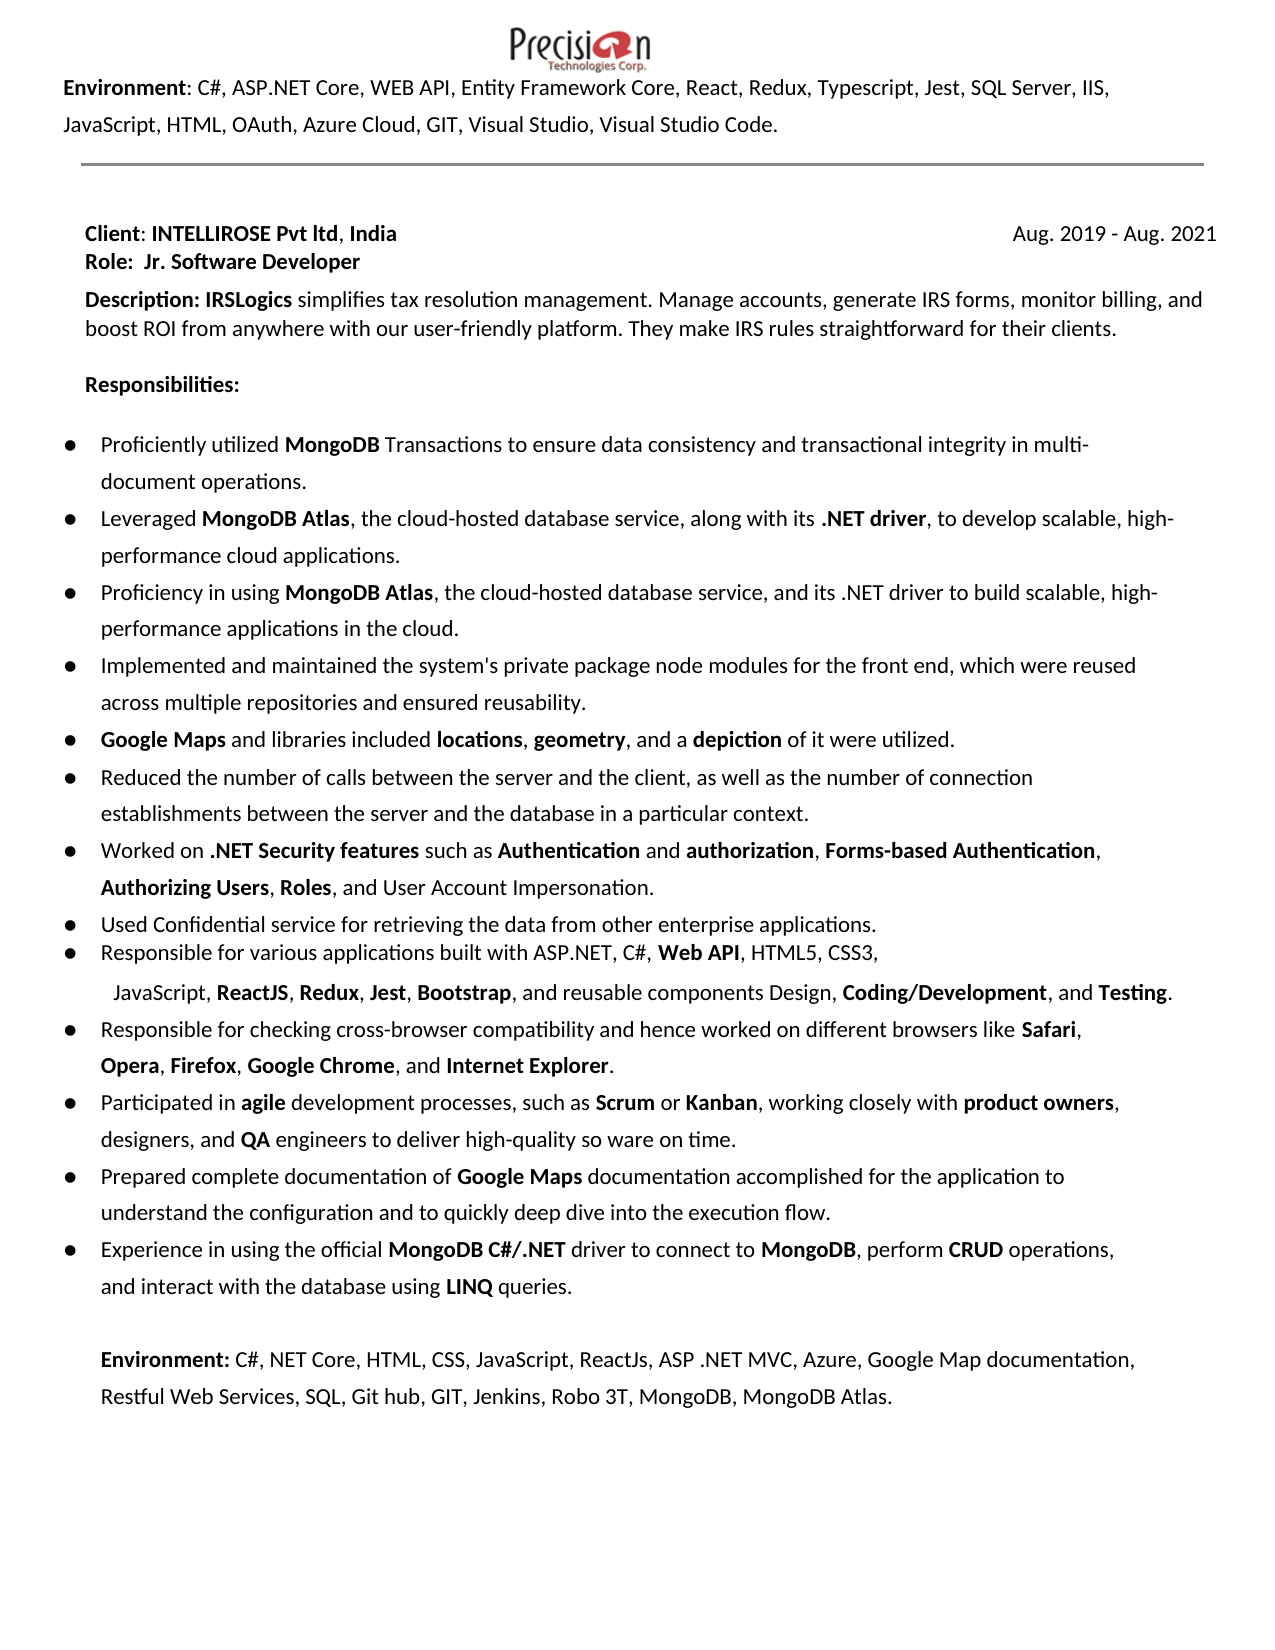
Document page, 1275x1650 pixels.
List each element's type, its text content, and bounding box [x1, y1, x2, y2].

list Prepared complete documentation of Google Maps documentation accomplished for the application to understand the conﬁguration and to quickly deep dive into the execution ﬂow. [63, 1162, 1150, 1227]
list Proﬁciency in using MongoDB Atlas, the cloud-hosted database service, and its .NET driver to build scalable, high-performance applications in the cloud. [63, 578, 1190, 642]
list Experience in using the oﬃcial MongoDB C#/.NET driver to connect to MongoDB, perform CRUD operations, and interact with the database using LINQ queries. Environment: C#, NET Core, HTML, CSS, JavaScript, ReactJs, ASP .NET MVC, Azure, Google Map documentation, Restful Web Services, SQL, Git hub, GIT, Jenkins, Robo 3T, MongoDB, MongoDB Atlas. [63, 1235, 1150, 1410]
text Description: IRSLogics simplifies tax resolution management. Manage accounts, generate IRS forms, monitor billing, and boost ROI from anywhere with our user-friendly platform. They make IRS rules straightforward for their clients. Responsibilities: [85, 286, 1218, 398]
list Proﬁciently utilized MongoDB Transactions to ensure data consistency and transactional integrity in multi-document operations. [63, 431, 1159, 495]
text Client: INTELLIROSE Pvt ltd, India Aug. 2019 - Aug. 2021 Role: Jr. Software Developer [85, 219, 1218, 275]
list Used Conﬁdential service for retrieving the data from other enterprise applications. [63, 910, 1218, 938]
list Implemented and maintained the system's private package node modules for the front end, which were reused across multiple repositories and ensured reusability. [63, 651, 1177, 716]
list Leveraged MongoDB Atlas, the cloud-hosted database service, along with its .NET driver, to develop scalable, high-performance cloud applications. [63, 504, 1192, 569]
list Google Maps and libraries included locations, geometry, and a depiction of it were utilized. [63, 725, 1218, 753]
text Environment: C#, ASP.NET Core, WEB API, Entity Framework Core, React, Redux, Typescript, Jest, SQL Server, IIS, JavaScript, HTML, OAuth, Azure Cloud, GIT, Visual Studio, Visual Studio Code. [63, 73, 1198, 138]
list Participated in agile development processes, such as Scrum or Kanban, working closely with product owners, designers, and QA engineers to deliver high-quality so ware on time. [63, 1088, 1193, 1153]
list Responsible for various applications built with ASP.NET, C#, Web API, HTML5, CSS3, [63, 938, 1218, 966]
picture [504, 26, 660, 74]
list Worked on .NET Security features such as Authentication and authorization, Forms-based Authentication, Authorizing Users, Roles, and User Account Impersonation. [63, 836, 1172, 901]
list Reduced the number of calls between the server and the client, as well as the number of connection establishments between the server and the database in a particular context. [63, 763, 1139, 827]
text JavaScript, ReactJS, Redux, Jest, Bootstrap, and reusable components Design, Coding/Development, and Testing. [113, 978, 1218, 1006]
list Responsible for checking cross-browser compatibility and hence worked on diﬀerent browsers like Safari, Opera, Firefox, Google Chrome, and Internet Explorer. [63, 1015, 1110, 1079]
